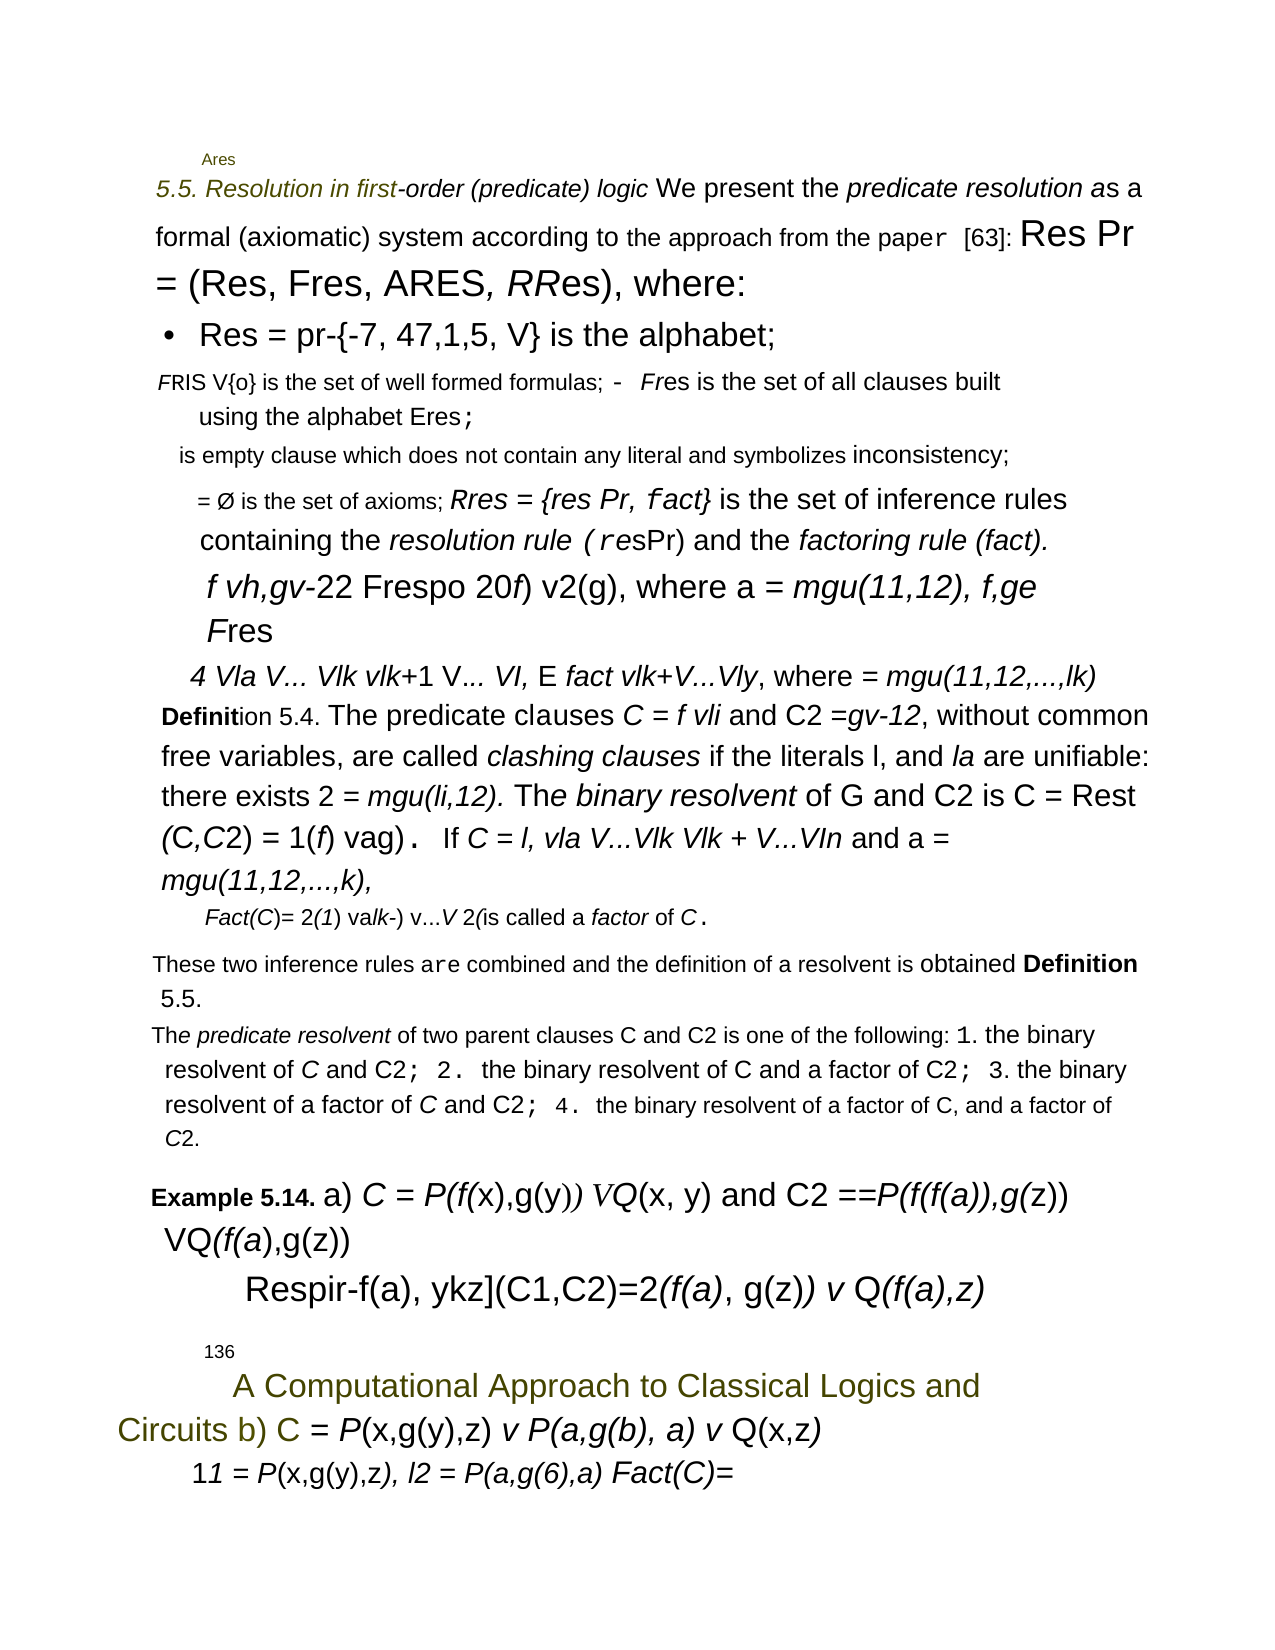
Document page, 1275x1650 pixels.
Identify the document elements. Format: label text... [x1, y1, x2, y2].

text FRIS V{o} is the set of well formed formulas; - Fres is the set of all clauses built using the alphabet Eres; [157, 367, 1007, 433]
text 136 [203, 1341, 463, 1363]
text A Computational Approach to Classical Logics and Circuits b) C = P(x,g(y),z) v P(a,g(b), a) v Q(x,z) [117, 1366, 1039, 1448]
text 4 Vla V... Vlk vlk+1 V... VI, E fact vlk+V...Vly, where = mgu(11,12,...,lk) Definition 5.4. The predicate clauses C = f vli and C2 =gv-12, without common free variables, are called clashing clauses if the literals l, and la are unifiable: there exists 2 = mgu(li,12). The binary resolvent of G and C2 is C = Rest (C,C2) = 1(f) vag). If C = l, vla V...Vlk Vlk + V...VIn and a = mgu(11,12,...,k), [161, 659, 1162, 896]
text The predicate resolvent of two parent clauses C and C2 is one of the following: 1. the binary resolvent of C and C2; 2. the binary resolvent of C and a factor of C2; 3. the binary resolvent of a factor of C and C2; 4. the binary resolvent of a factor of C, and a factor of C2. [151, 1020, 1145, 1152]
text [191, 1454, 768, 1490]
text • Res = pr-{-7, 47,1,5, V} is the alphabet; [159, 316, 837, 357]
text Ares [201, 150, 477, 169]
text = Ø is the set of axioms; Rres = {res Pr, fact} is the set of inference rules containing the resolution rule (resPr) and the factoring rule (fact). [197, 482, 1159, 559]
text Respir-f(a), ykz](C1,C2)=2(f(a), g(z)) v Q(f(a),z) [244, 1268, 992, 1309]
text f vh,gv-22 Frespo 20f) v2(g), where a = mgu(11,12), f,ge Fres [206, 567, 1074, 649]
text Fact(C)= 2(1) valk-) v...V 2(is called a factor of C. [204, 903, 997, 932]
text Example 5.14. a) C = P(f(x),g(y)) VQ(x, y) and C2 ==P(f(f(a)),g(z)) VQ(f(a),g(z)) [151, 1175, 1130, 1258]
text These two inference rules are combined and the definition of a resolvent is obtained Definition 5.5. [152, 949, 1161, 1012]
text 5.5. Resolution in first-order (predicate) logic We present the predicate resolution as a formal (axiomatic) system according to the approach from the paper [63]: Res Pr = (Res, Fres, ARES, RRes), where: [155, 172, 1156, 304]
text is empty clause which does not contain any literal and symbolizes inconsistency; [179, 440, 1160, 471]
